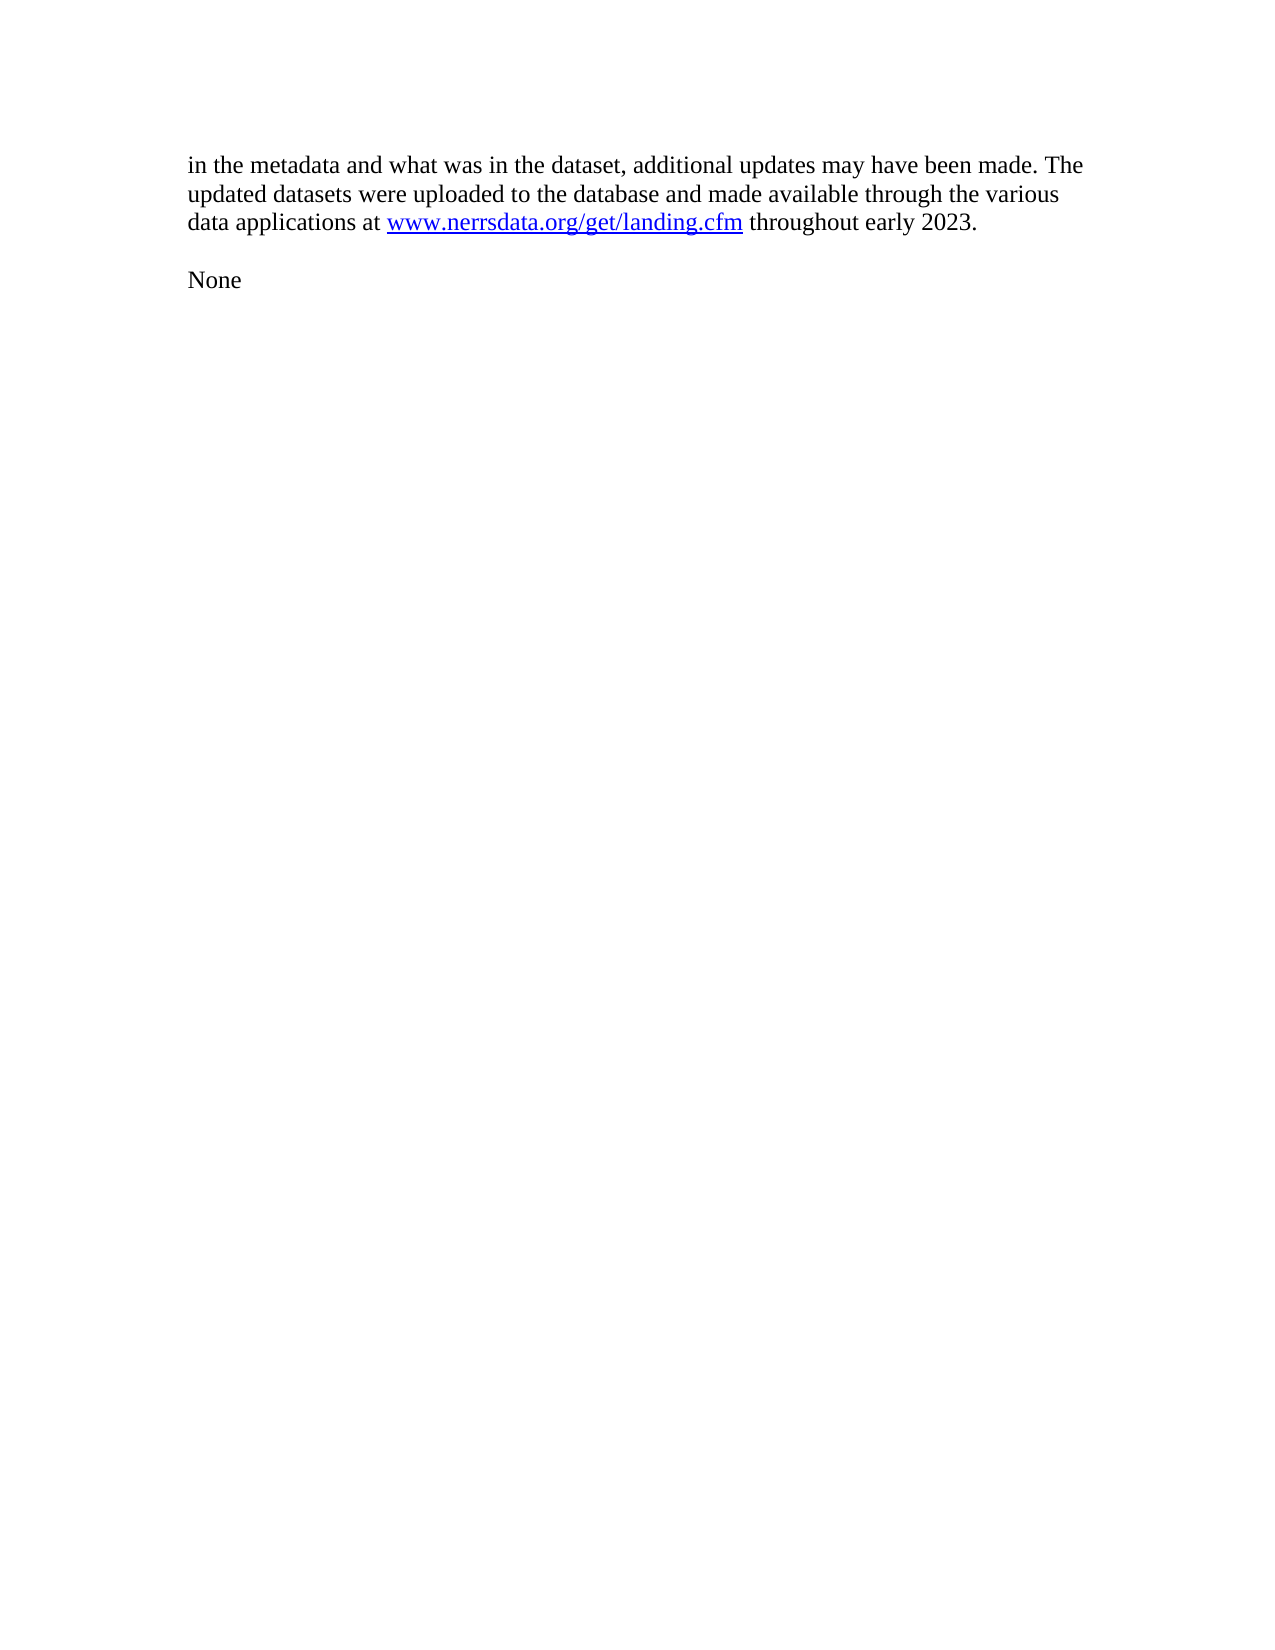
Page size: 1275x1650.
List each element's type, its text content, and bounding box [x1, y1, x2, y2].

text None [187, 265, 1087, 294]
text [187, 150, 1087, 236]
